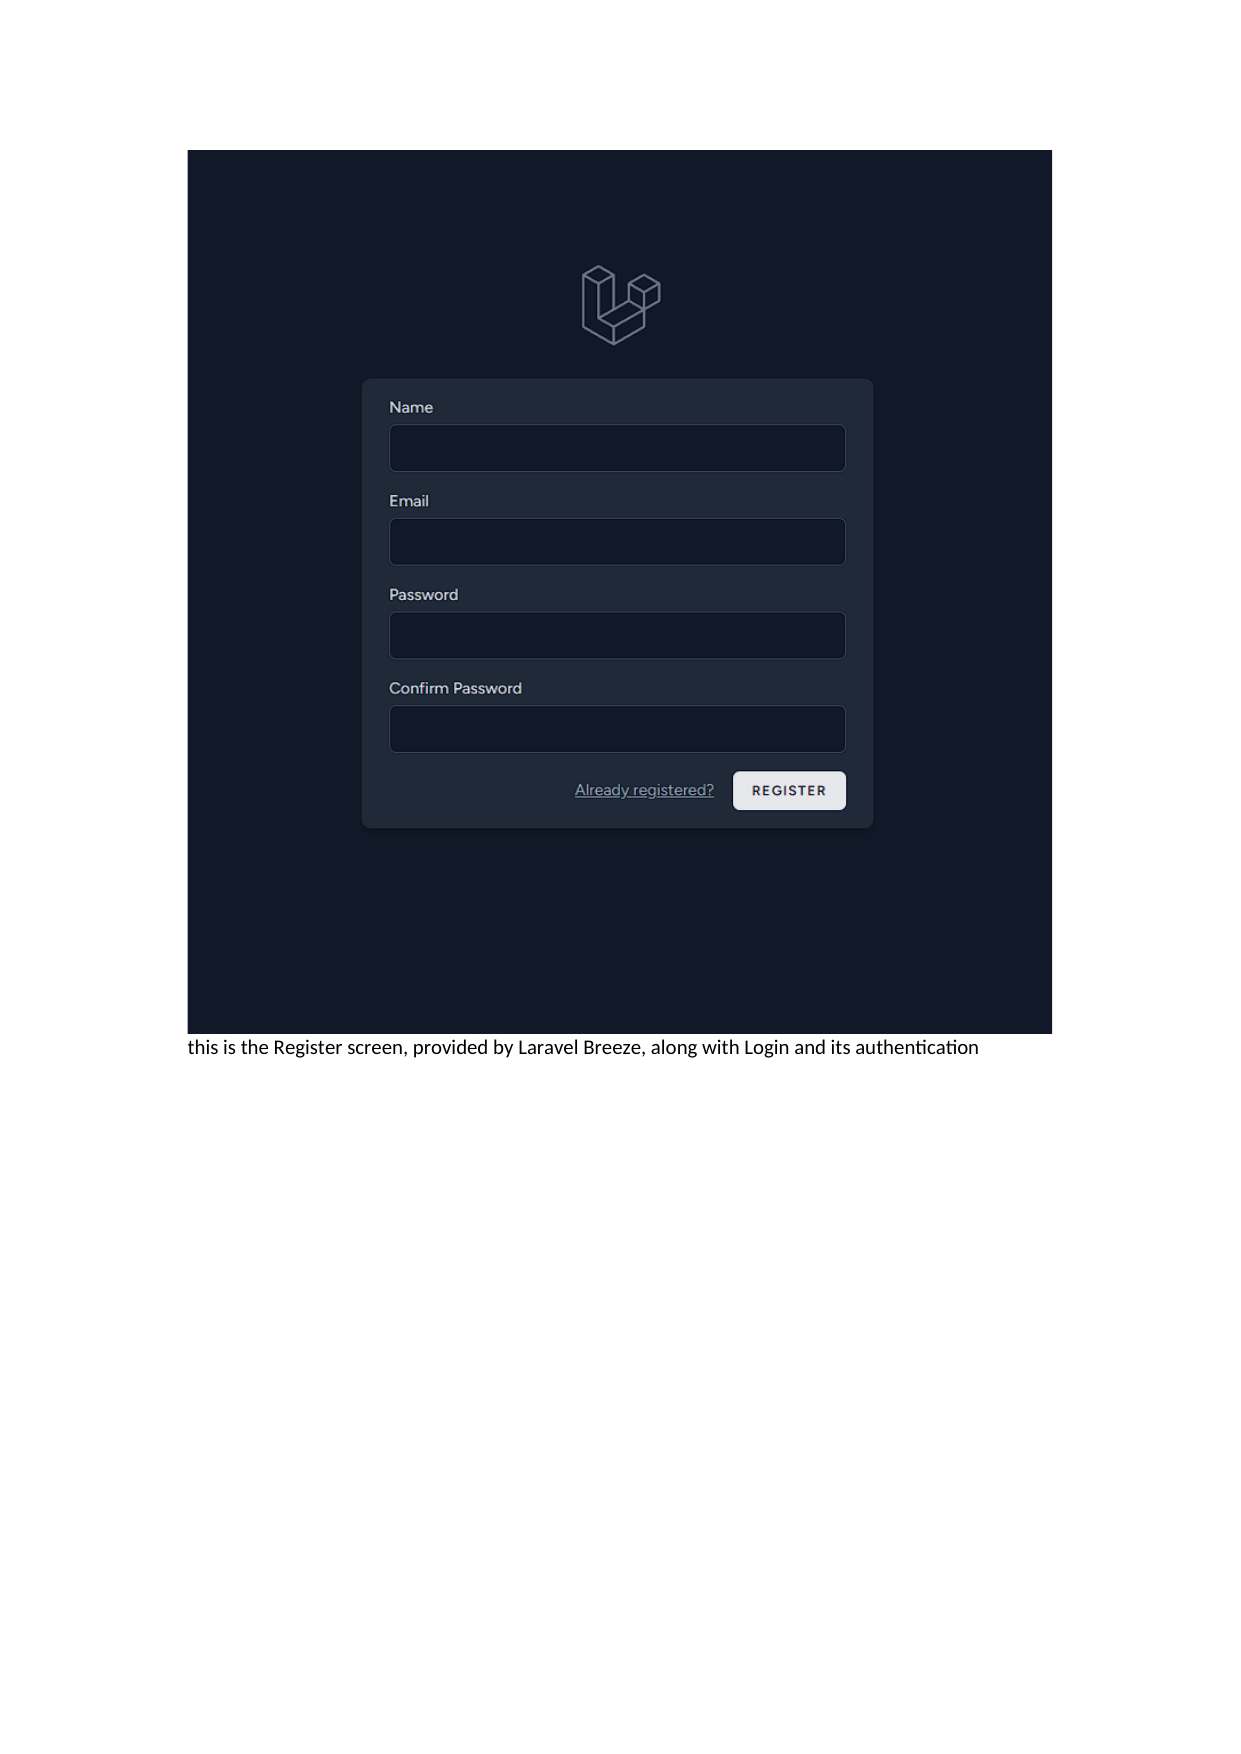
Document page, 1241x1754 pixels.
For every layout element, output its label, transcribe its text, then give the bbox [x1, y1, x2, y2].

picture [187, 150, 1053, 1034]
list this is the Register screen, provided by Laravel Breeze, along with Login and its authentication [187, 1034, 1053, 1059]
